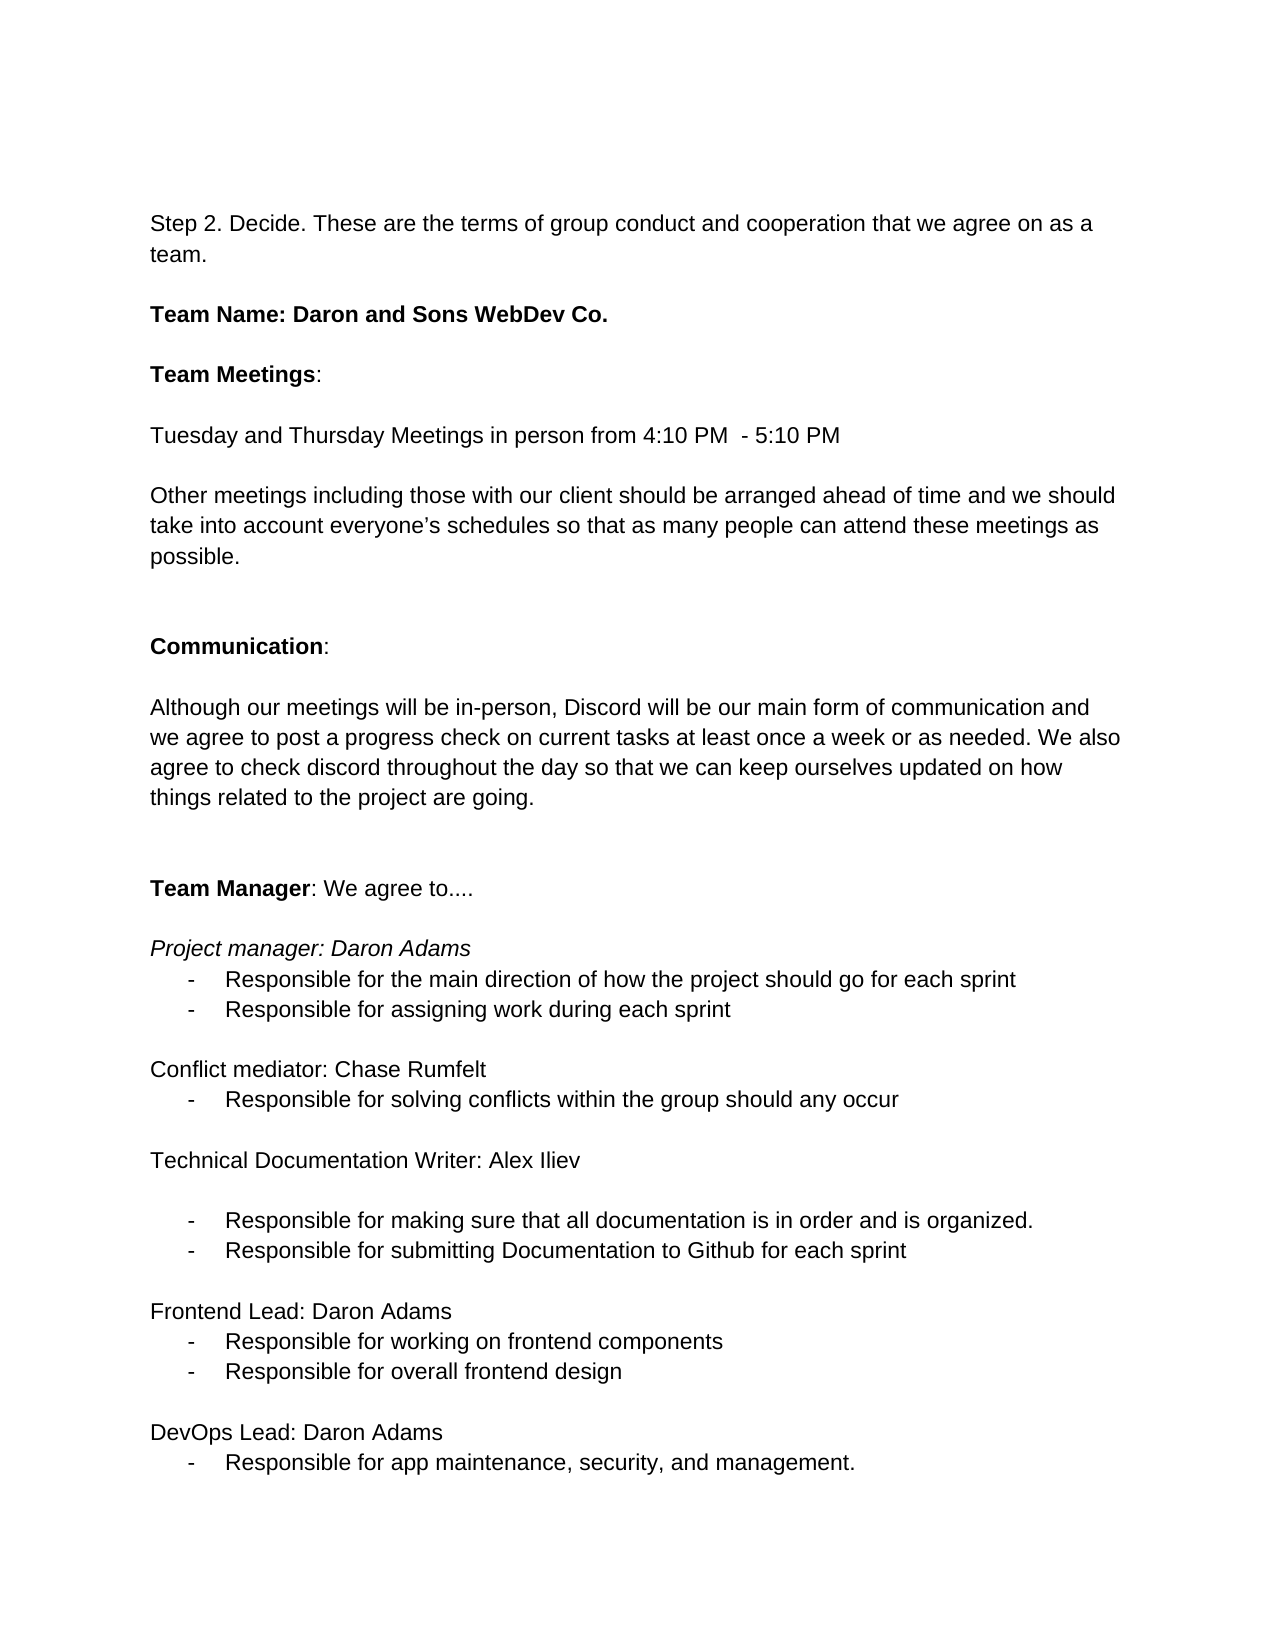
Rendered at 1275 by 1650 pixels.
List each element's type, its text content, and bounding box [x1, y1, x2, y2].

list Responsible for solving conflicts within the group should any occur [187, 1086, 1125, 1113]
list Responsible for making sure that all documentation is in order and is organized. [187, 1207, 1125, 1234]
text Project manager: Daron Adams [150, 935, 1125, 962]
text Step 2. Decide. These are the terms of group conduct and cooperation that we agree on as a team. [150, 210, 1125, 267]
text Other meetings including those with our client should be arranged ahead of time and we should take into account everyone’s schedules so that as many people can attend these meetings as possible. [150, 482, 1125, 569]
text Team Meetings: [150, 361, 1125, 388]
list Responsible for overall frontend design [187, 1358, 1125, 1385]
text DevOps Lead: Daron Adams [150, 1419, 1125, 1445]
list Responsible for submitting Documentation to Github for each sprint [187, 1237, 1125, 1264]
text Technical Documentation Writer: Alex Iliev [150, 1147, 1125, 1173]
text Tuesday and Thursday Meetings in person from 4:10 PM - 5:10 PM [150, 422, 1125, 448]
text Frontend Lead: Daron Adams [150, 1298, 1125, 1324]
text Team Manager: We agree to.... [150, 875, 1125, 901]
list Responsible for assigning work during each sprint [187, 996, 1125, 1022]
list Responsible for the main direction of how the project should go for each sprint [187, 966, 1125, 992]
text Team Name: Daron and Sons WebDev Co. [150, 301, 1125, 327]
text Communication: [150, 633, 1125, 660]
list Responsible for working on frontend components [187, 1328, 1125, 1354]
text Conflict mediator: Chase Rumfelt [150, 1056, 1125, 1083]
list Responsible for app maintenance, security, and management. [187, 1449, 1125, 1475]
text Although our meetings will be in-person, Discord will be our main form of communication and we agree to post a progress check on current tasks at least once a week or as needed. We also agree to check discord throughout the day so that we can keep ourselves updated on how things related to the project are going. [150, 694, 1125, 811]
